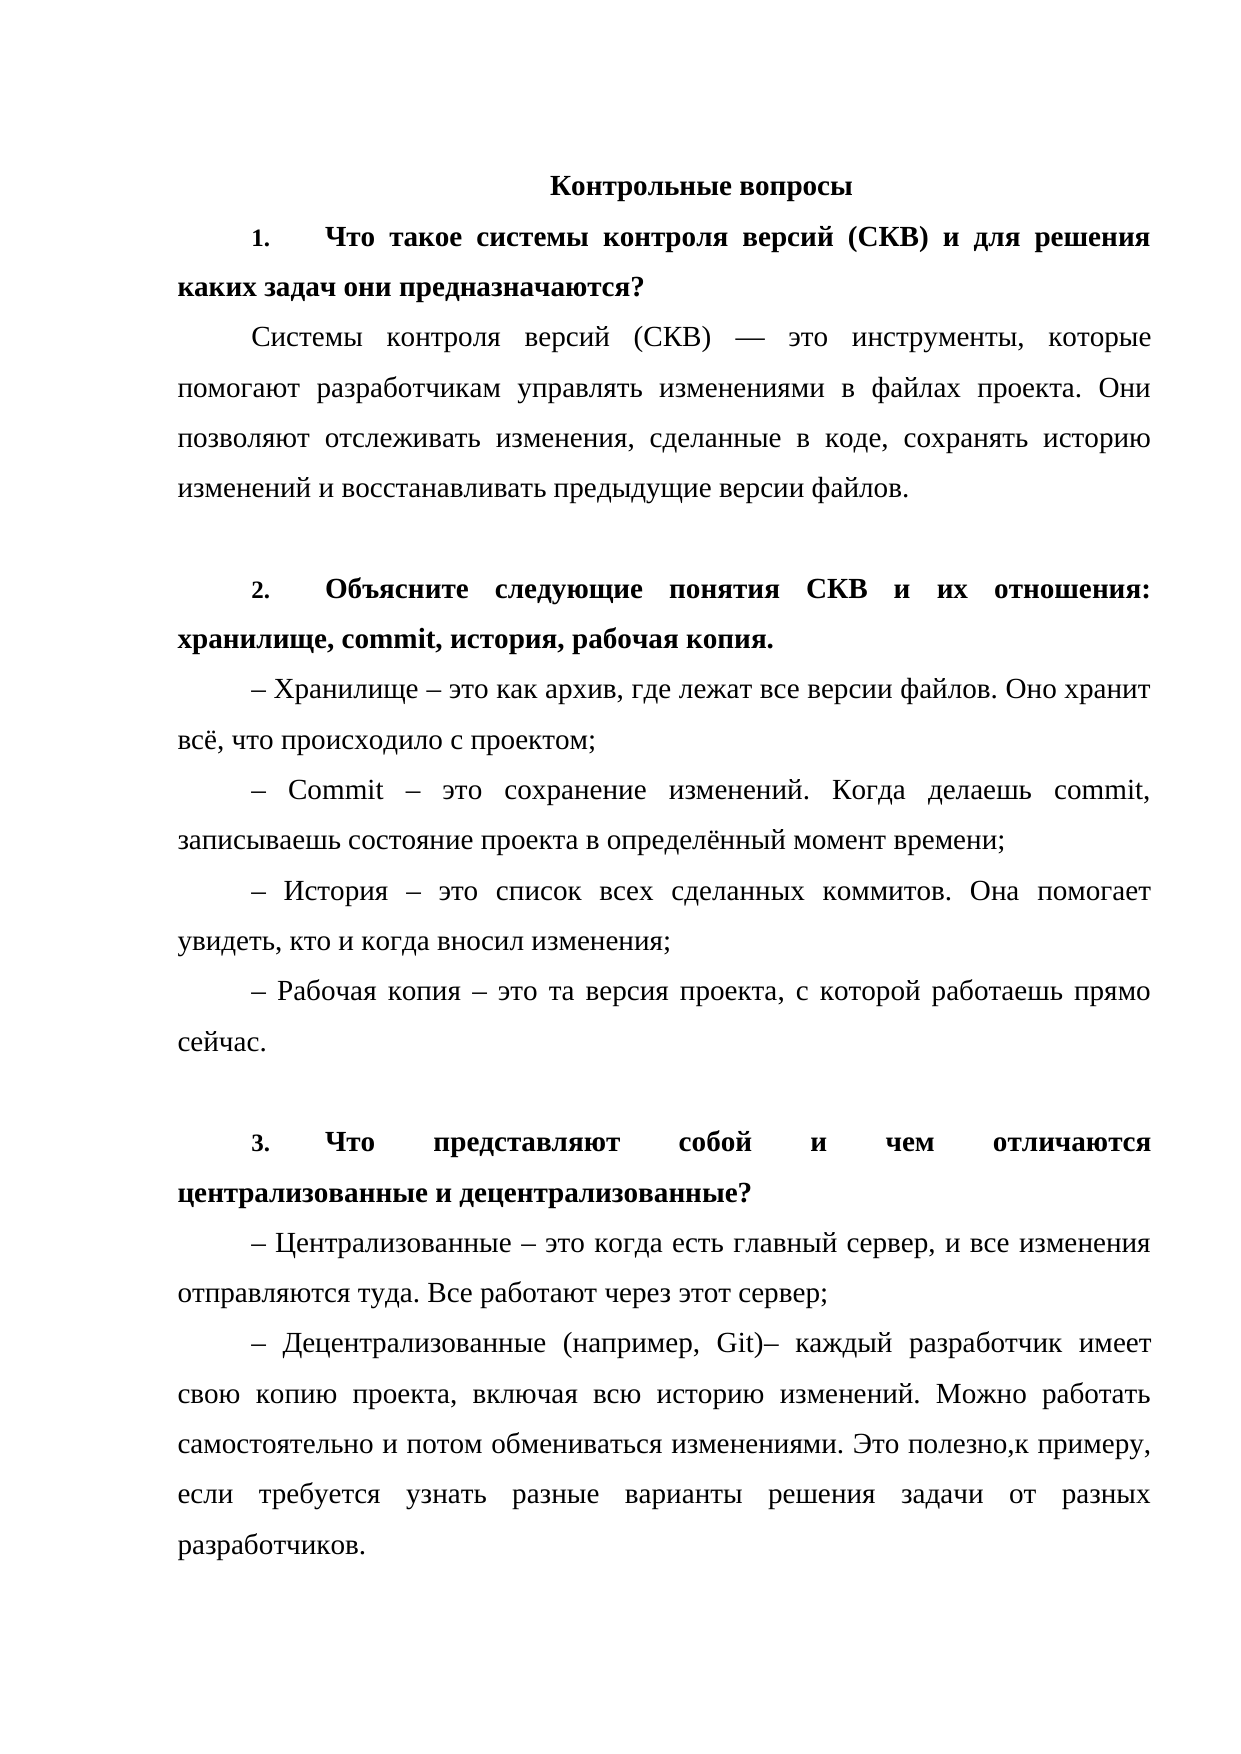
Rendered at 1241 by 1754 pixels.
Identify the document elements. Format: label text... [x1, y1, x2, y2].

list Что представляют собой и чем отличаются централизованные и децентрализованные? [177, 1124, 1152, 1208]
list Что такое системы контроля версий (СКВ) и для решения каких задач они предназначаются? [177, 219, 1152, 303]
text – Централизованные – это когда есть главный сервер, и все изменения отправляются туда. Все работают через этот сервер; [177, 1225, 1152, 1309]
text – Рабочая копия – это та версия проекта, с которой работаешь прямо сейчас. [177, 973, 1152, 1057]
list Объясните следующие понятия СКВ и их отношения: хранилище, commit, история, рабочая копия. [177, 571, 1152, 655]
text – Commit – это сохранение изменений. Когда делаешь commit, записываешь состояние проекта в определённый момент времени; [177, 772, 1152, 856]
text Системы контроля версий (СКВ) — это инструменты, которые помогают разработчикам управлять изменениями в файлах проекта. Они позволяют отслеживать изменения, сделанные в коде, сохранять историю изменений и восстанавливать предыдущие версии файлов. [177, 319, 1152, 504]
text Контрольные вопросы [177, 168, 1152, 202]
text – Децентрализованные (например, Git)– каждый разработчик имеет свою копию проекта, включая всю историю изменений. Можно работать самостоятельно и потом обмениваться изменениями. Это полезно,к примеру, если требуется узнать разные варианты решения задачи от разных разработчиков. [177, 1326, 1152, 1560]
text – Хранилище – это как архив, где лежат все версии файлов. Оно хранит всё, что происходило с проектом; [177, 672, 1152, 755]
text – История – это список всех сделанных коммитов. Она помогает увидеть, кто и когда вносил изменения; [177, 873, 1152, 957]
